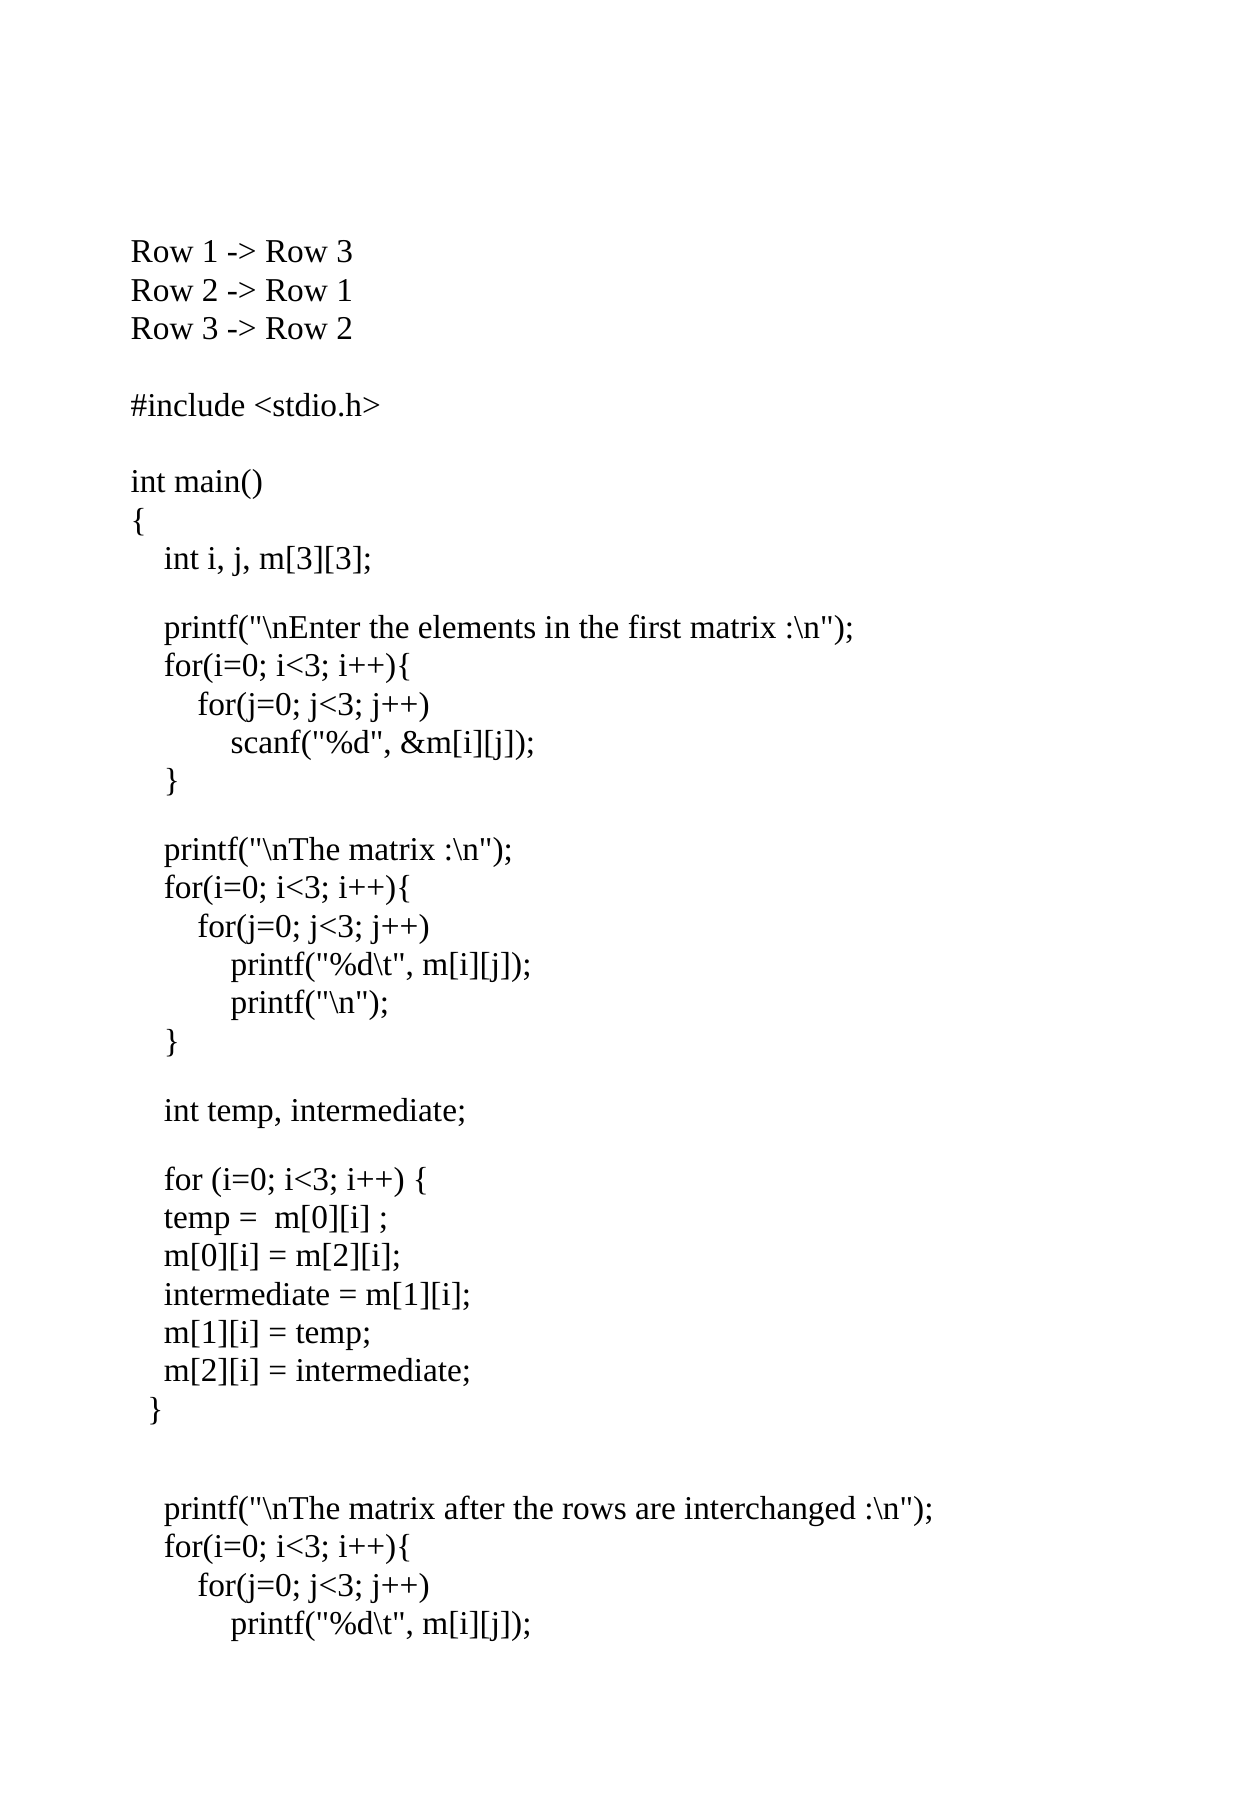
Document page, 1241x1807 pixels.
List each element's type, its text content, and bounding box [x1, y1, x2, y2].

text temp = m[0][i] ; [130, 1197, 1102, 1235]
text printf("\nThe matrix :\n"); [130, 829, 1102, 868]
text int temp, intermediate; [130, 1090, 1102, 1128]
text printf("%d\t", m[i][j]); [130, 944, 1102, 983]
text m[0][i] = m[2][i]; [130, 1235, 1102, 1274]
text #include <stdio.h> [130, 385, 1102, 423]
text printf("\nThe matrix after the rows are interchanged :\n"); [130, 1488, 1102, 1526]
text Row 2 -> Row 1 [130, 270, 1102, 308]
text int i, j, m[3][3]; [130, 538, 1102, 577]
text Row 3 -> Row 2 [130, 308, 1102, 347]
text for (i=0; i<3; i++) { [130, 1159, 1102, 1197]
text for(j=0; j<3; j++) [130, 906, 1102, 944]
text for(i=0; i<3; i++){ [130, 646, 1102, 684]
text for(i=0; i<3; i++){ [130, 1526, 1102, 1565]
text printf("\nEnter the elements in the first matrix :\n"); [130, 607, 1102, 646]
text scanf("%d", &m[i][j]); [130, 722, 1102, 761]
text for(j=0; j<3; j++) [130, 684, 1102, 722]
text for(i=0; i<3; i++){ [130, 868, 1102, 906]
text int main() [130, 462, 1102, 500]
text printf("\n"); [130, 983, 1102, 1021]
text m[2][i] = intermediate; [130, 1350, 1102, 1389]
text } [130, 1389, 1102, 1427]
text for(j=0; j<3; j++) [130, 1565, 1102, 1603]
text } [130, 761, 1102, 799]
text intermediate = m[1][i]; [130, 1274, 1102, 1312]
text } [130, 1021, 1102, 1059]
text m[1][i] = temp; [130, 1312, 1102, 1350]
text Row 1 -> Row 3 [130, 232, 1102, 270]
text { [130, 500, 1102, 538]
text printf("%d\t", m[i][j]); [130, 1603, 1102, 1641]
